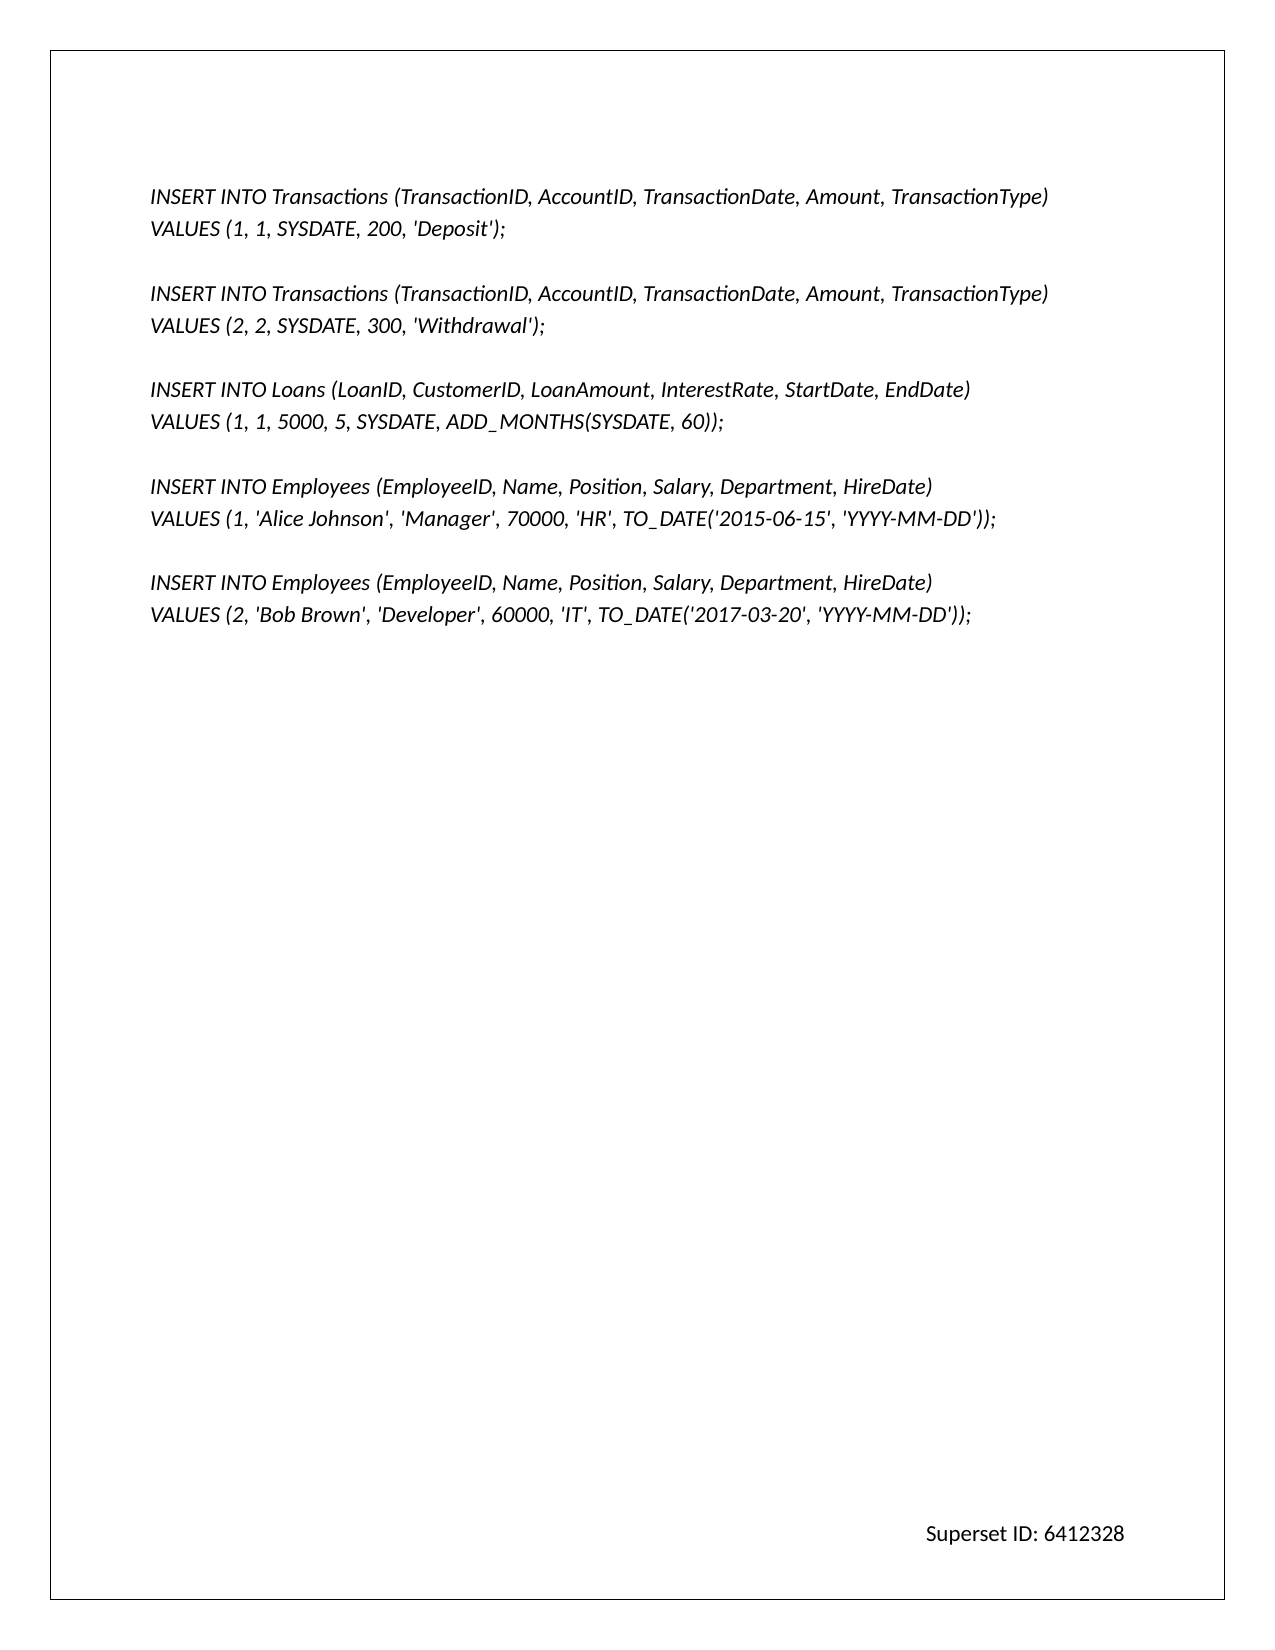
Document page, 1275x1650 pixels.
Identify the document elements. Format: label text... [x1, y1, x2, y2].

text VALUES (1, 'Alice Johnson', 'Manager', 70000, 'HR', TO_DATE('2015-06-15', 'YYYY-MM-DD')); [150, 504, 1125, 532]
text INSERT INTO Loans (LoanID, CustomerID, LoanAmount, InterestRate, StartDate, EndDate) [150, 375, 1125, 403]
text INSERT INTO Transactions (TransactionID, AccountID, TransactionDate, Amount, TransactionType) [150, 279, 1125, 307]
text INSERT INTO Transactions (TransactionID, AccountID, TransactionDate, Amount, TransactionType) [150, 182, 1125, 210]
text VALUES (2, 'Bob Brown', 'Developer', 60000, 'IT', TO_DATE('2017-03-20', 'YYYY-MM-DD')); [150, 601, 1125, 629]
text INSERT INTO Employees (EmployeeID, Name, Position, Salary, Department, HireDate) [150, 472, 1125, 500]
text VALUES (2, 2, SYSDATE, 300, 'Withdrawal'); [150, 311, 1125, 339]
text INSERT INTO Employees (EmployeeID, Name, Position, Salary, Department, HireDate) [150, 568, 1125, 596]
text VALUES (1, 1, 5000, 5, SYSDATE, ADD_MONTHS(SYSDATE, 60)); [150, 407, 1125, 436]
text VALUES (1, 1, SYSDATE, 200, 'Deposit'); [150, 214, 1125, 242]
